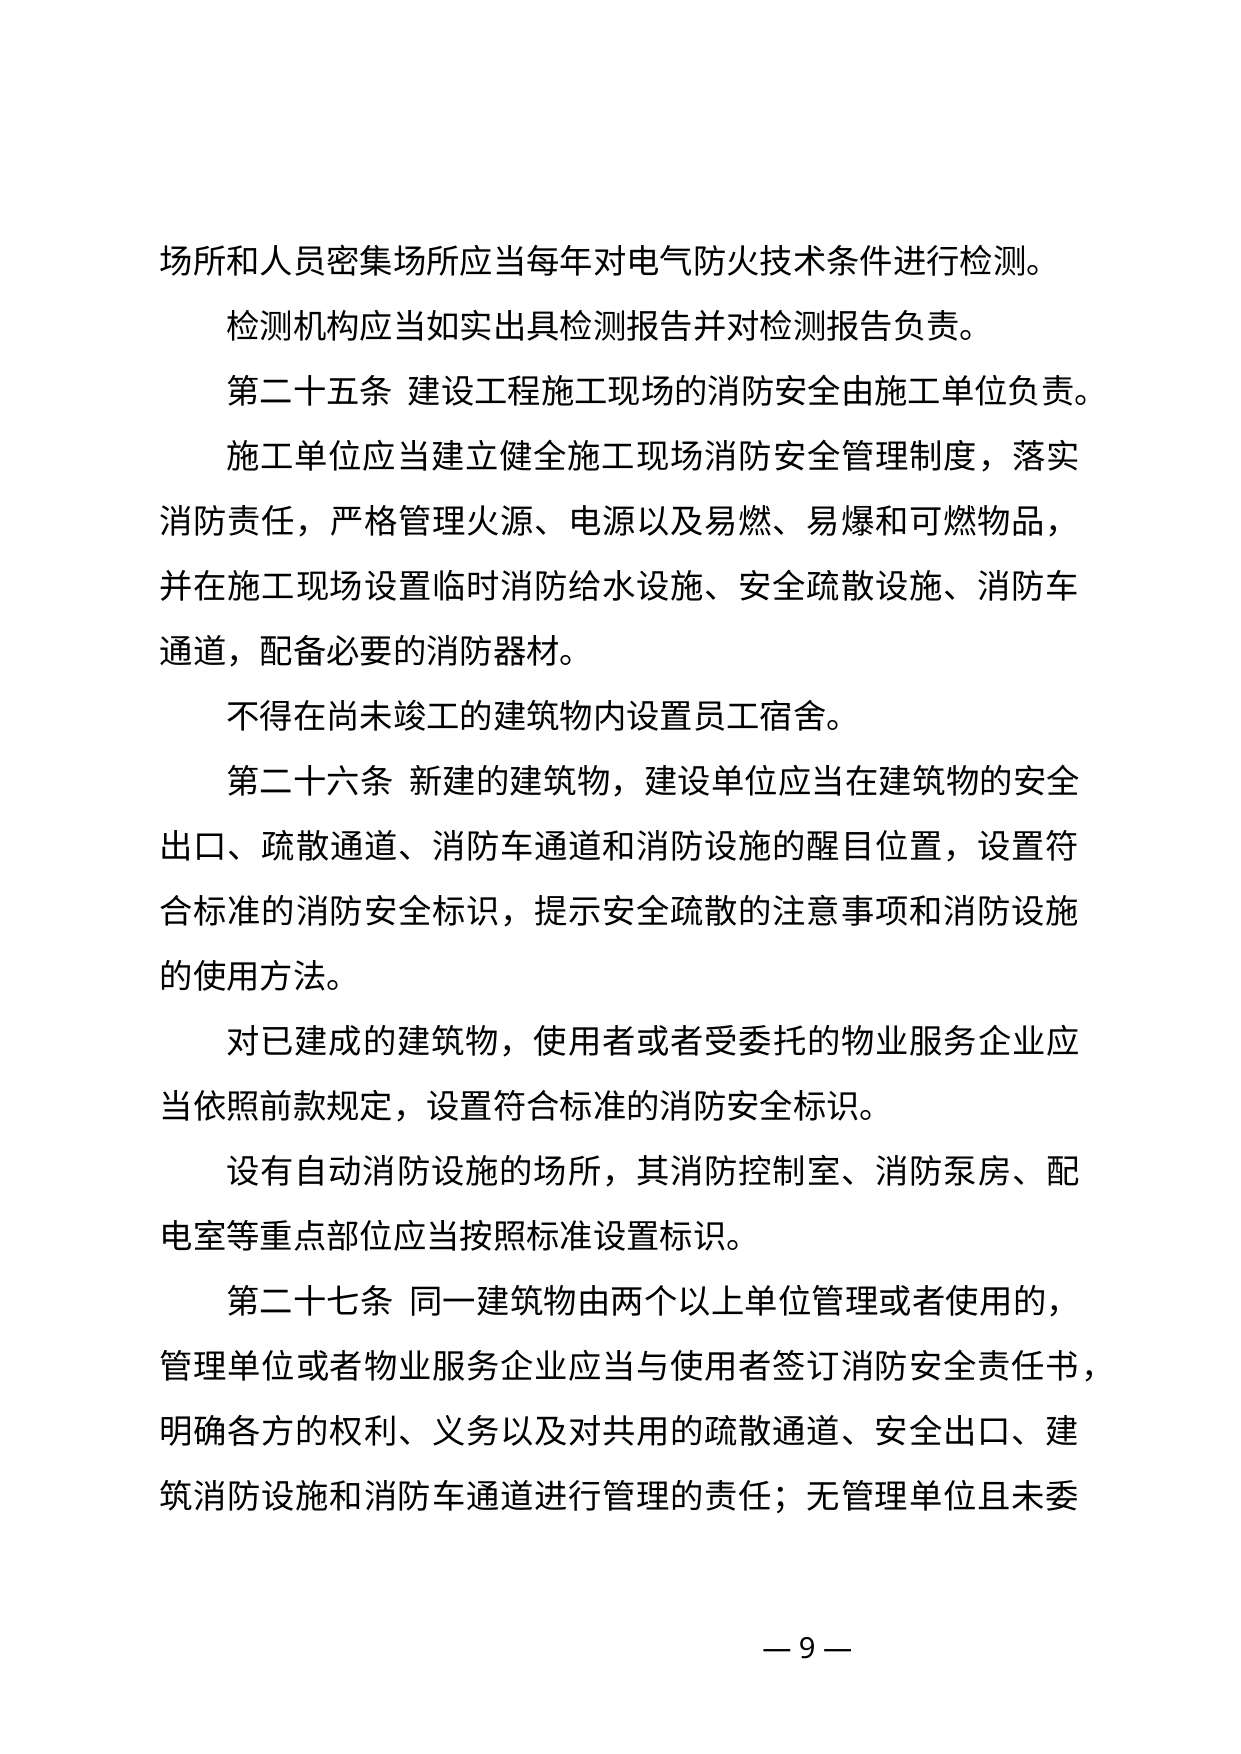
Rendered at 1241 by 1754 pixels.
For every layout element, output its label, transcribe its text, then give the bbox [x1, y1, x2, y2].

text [159, 1267, 1081, 1527]
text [159, 227, 1081, 292]
text 设有自动消防设施的场所，其消防控制室、消防泵房、配电室等重点部位应当按照标准设置标识。 [159, 1137, 1081, 1267]
text 对已建成的建筑物，使用者或者受委托的物业服务企业应当依照前款规定，设置符合标准的消防安全标识。 [159, 1007, 1081, 1137]
text 不得在尚未竣工的建筑物内设置员工宿舍。 [159, 682, 1081, 747]
text 检测机构应当如实出具检测报告并对检测报告负责。 [159, 292, 1081, 357]
text 第二十六条 新建的建筑物，建设单位应当在建筑物的安全出口、疏散通道、消防车通道和消防设施的醒目位置，设置符合标准的消防安全标识，提示安全疏散的注意事项和消防设施的使用方法。 [159, 747, 1081, 1007]
text 施工单位应当建立健全施工现场消防安全管理制度，落实消防责任，严格管理火源、电源以及易燃、易爆和可燃物品，并在施工现场设置临时消防给水设施、安全疏散设施、消防车通道，配备必要的消防器材。 [159, 422, 1081, 682]
text 第二十五条 建设工程施工现场的消防安全由施工单位负责。 [159, 357, 1081, 422]
